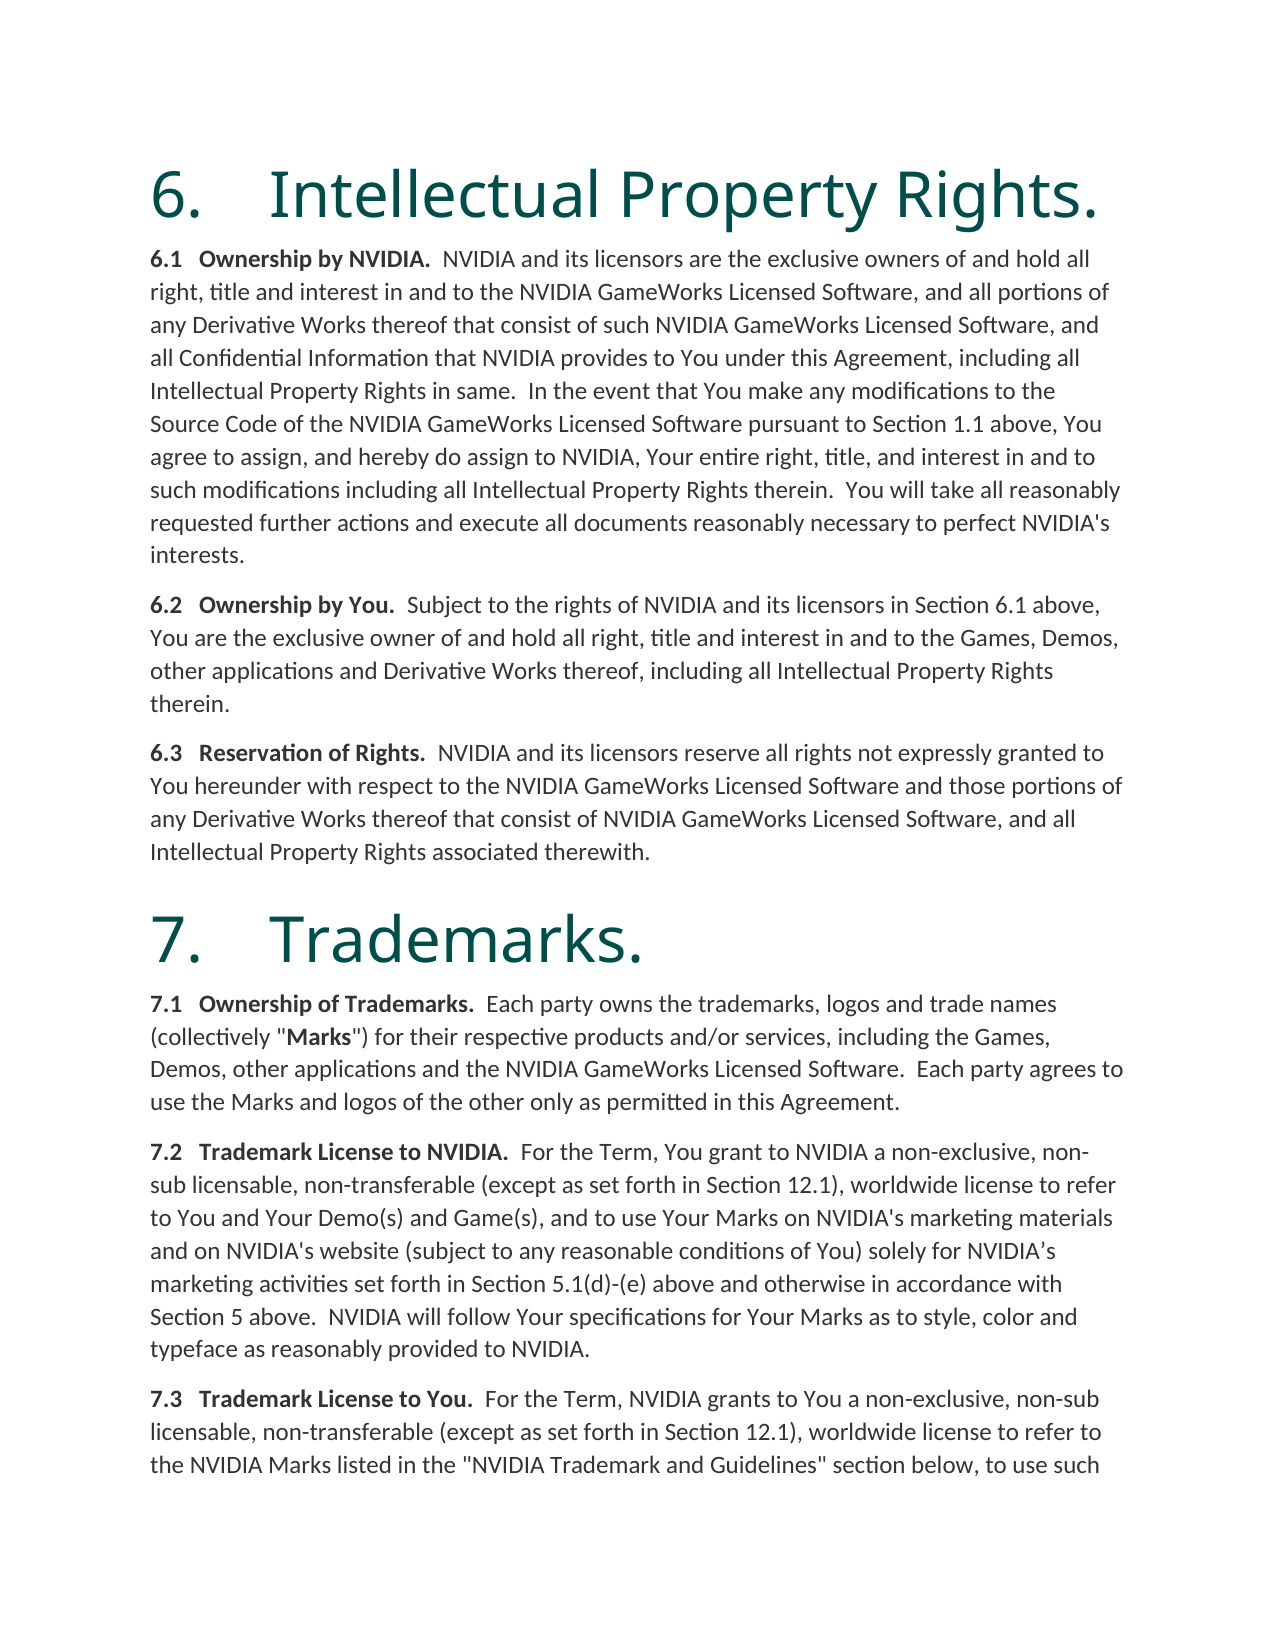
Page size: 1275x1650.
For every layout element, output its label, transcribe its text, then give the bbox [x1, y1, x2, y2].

subtitle 7. Trademarks. [150, 894, 1125, 981]
text 6.2 Ownership by You. Subject to the rights of NVIDIA and its licensors in Section 6.1 above, You are the exclusive owner of and hold all right, title and interest in and to the Games, Demos, other applications and Derivative Works thereof, including all Intellectual Property Rights therein. [150, 589, 1125, 718]
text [150, 1383, 1125, 1479]
text 6.1 Ownership by NVIDIA. NVIDIA and its licensors are the exclusive owners of and hold all right, title and interest in and to the NVIDIA GameWorks Licensed Software, and all portions of any Derivative Works thereof that consist of such NVIDIA GameWorks Licensed Software, and all Confidential Information that NVIDIA provides to You under this Agreement, including all Intellectual Property Rights in same. In the event that You make any modifications to the Source Code of the NVIDIA GameWorks Licensed Software pursuant to Section 1.1 above, You agree to assign, and hereby do assign to NVIDIA, Your entire right, title, and interest in and to such modifications including all Intellectual Property Rights therein. You will take all reasonably requested further actions and execute all documents reasonably necessary to perfect NVIDIA's interests. [150, 243, 1125, 570]
text 6.3 Reservation of Rights. NVIDIA and its licensors reserve all rights not expressly granted to You hereunder with respect to the NVIDIA GameWorks Licensed Software and those portions of any Derivative Works thereof that consist of NVIDIA GameWorks Licensed Software, and all Intellectual Property Rights associated therewith. [150, 738, 1125, 867]
text 7.2 Trademark License to NVIDIA. For the Term, You grant to NVIDIA a non-exclusive, non-sub licensable, non-transferable (except as set forth in Section 12.1), worldwide license to refer to You and Your Demo(s) and Game(s), and to use Your Marks on NVIDIA's marketing materials and on NVIDIA's website (subject to any reasonable conditions of You) solely for NVIDIA’s marketing activities set forth in Section 5.1(d)-(e) above and otherwise in accordance with Section 5 above. NVIDIA will follow Your specifications for Your Marks as to style, color and typeface as reasonably provided to NVIDIA. [150, 1136, 1125, 1364]
text 7.1 Ownership of Trademarks. Each party owns the trademarks, logos and trade names (collectively "Marks") for their respective products and/or services, including the Games, Demos, other applications and the NVIDIA GameWorks Licensed Software. Each party agrees to use the Marks and logos of the other only as permitted in this Agreement. [150, 988, 1125, 1117]
subtitle 6. Intellectual Property Rights. [150, 150, 1125, 237]
